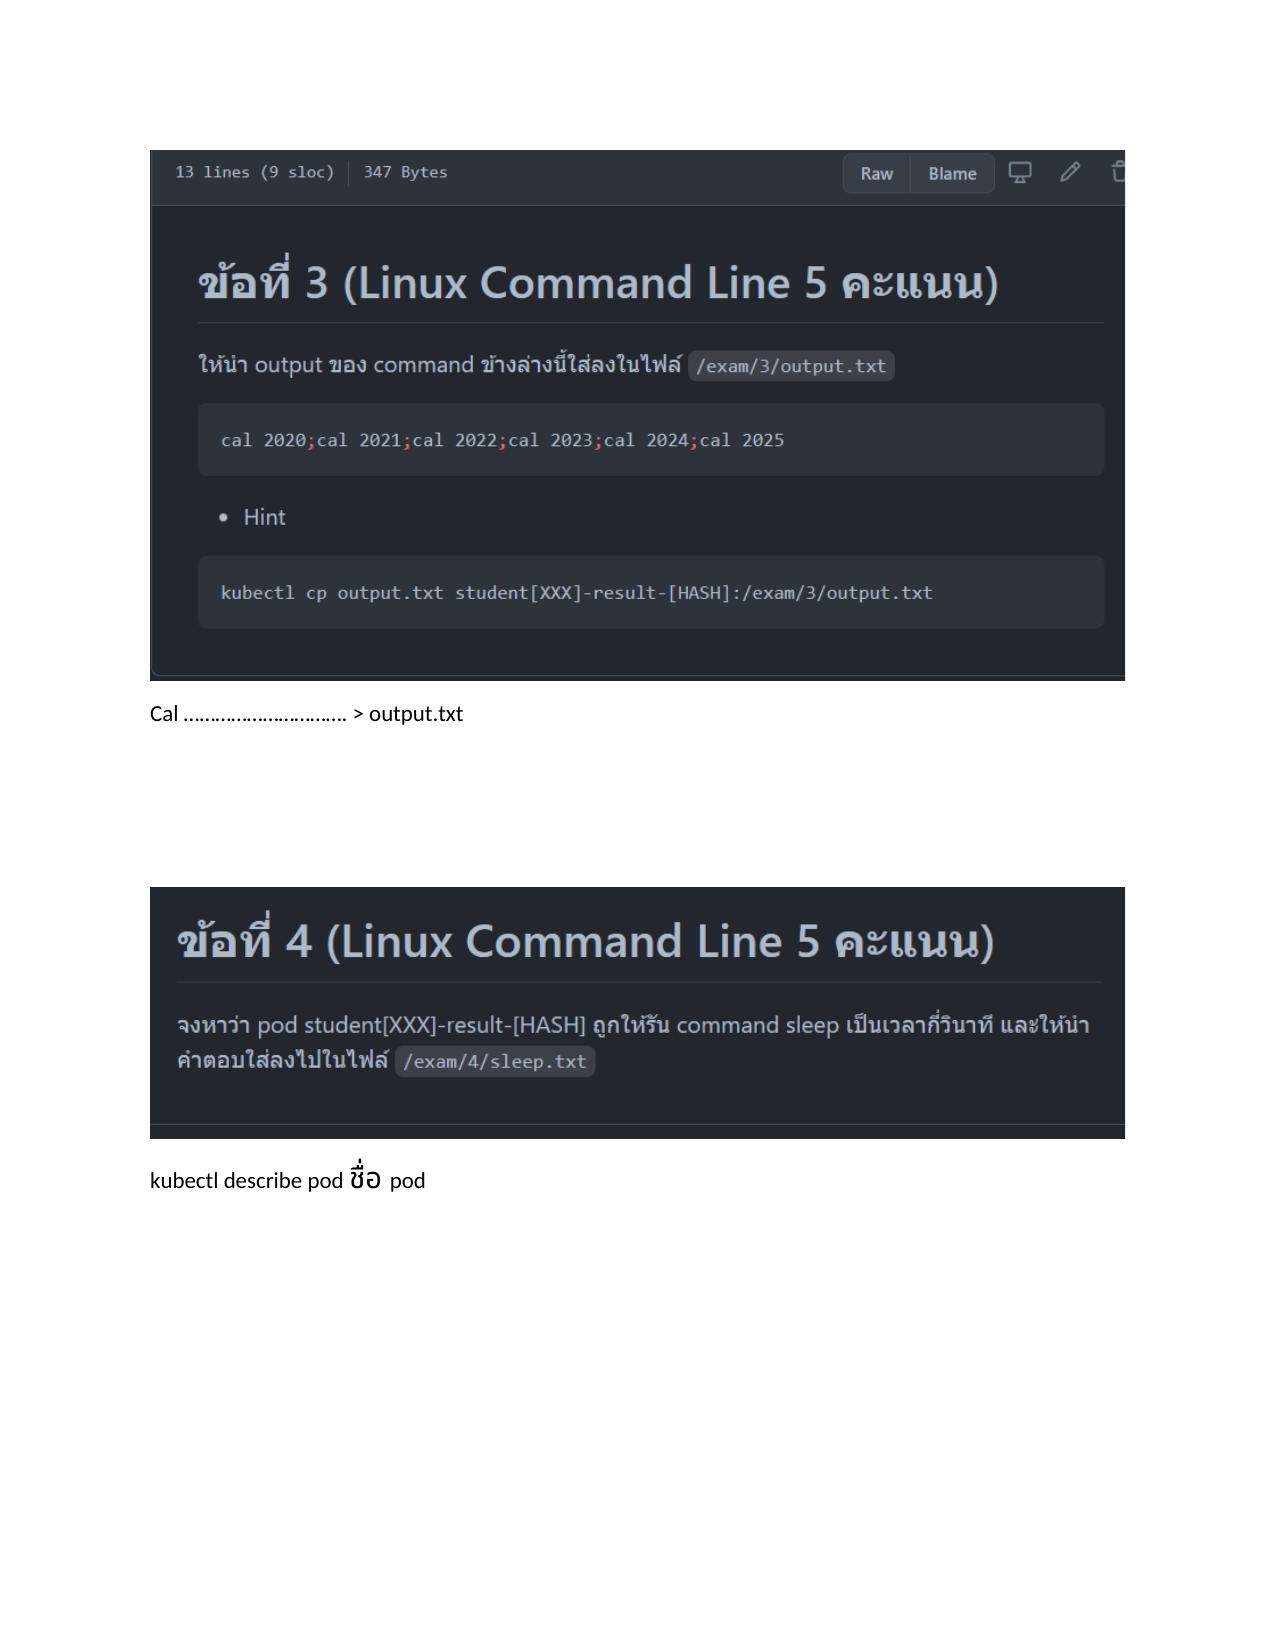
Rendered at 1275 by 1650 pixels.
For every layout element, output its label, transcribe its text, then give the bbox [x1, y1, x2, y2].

picture [150, 887, 1125, 1139]
picture [150, 150, 1125, 681]
text kubectl describe pod ชื่อ pod [150, 1157, 1125, 1201]
text Cal …………………………. > output.txt [150, 699, 1125, 727]
